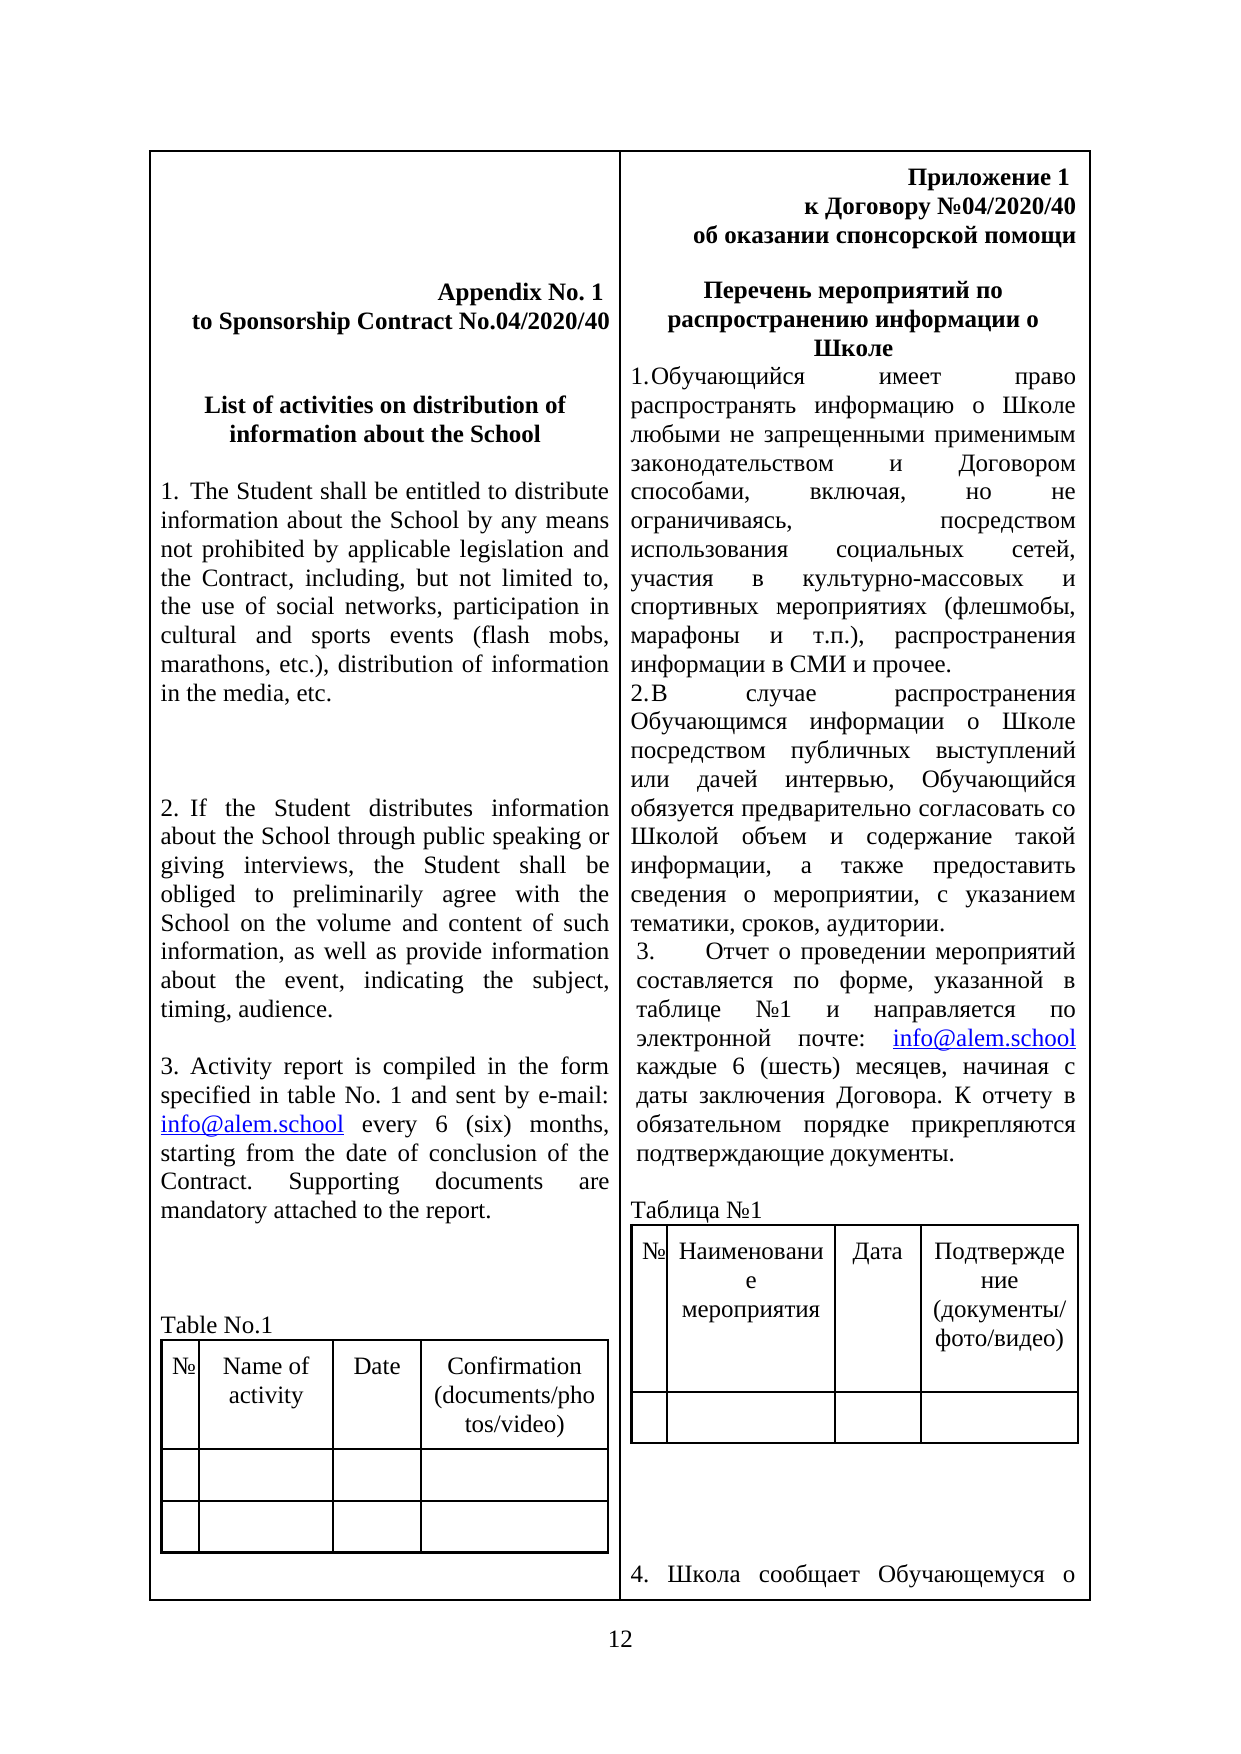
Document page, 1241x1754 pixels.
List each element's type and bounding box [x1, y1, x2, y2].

table_header [621, 152, 1089, 1598]
table_header [151, 152, 619, 1598]
